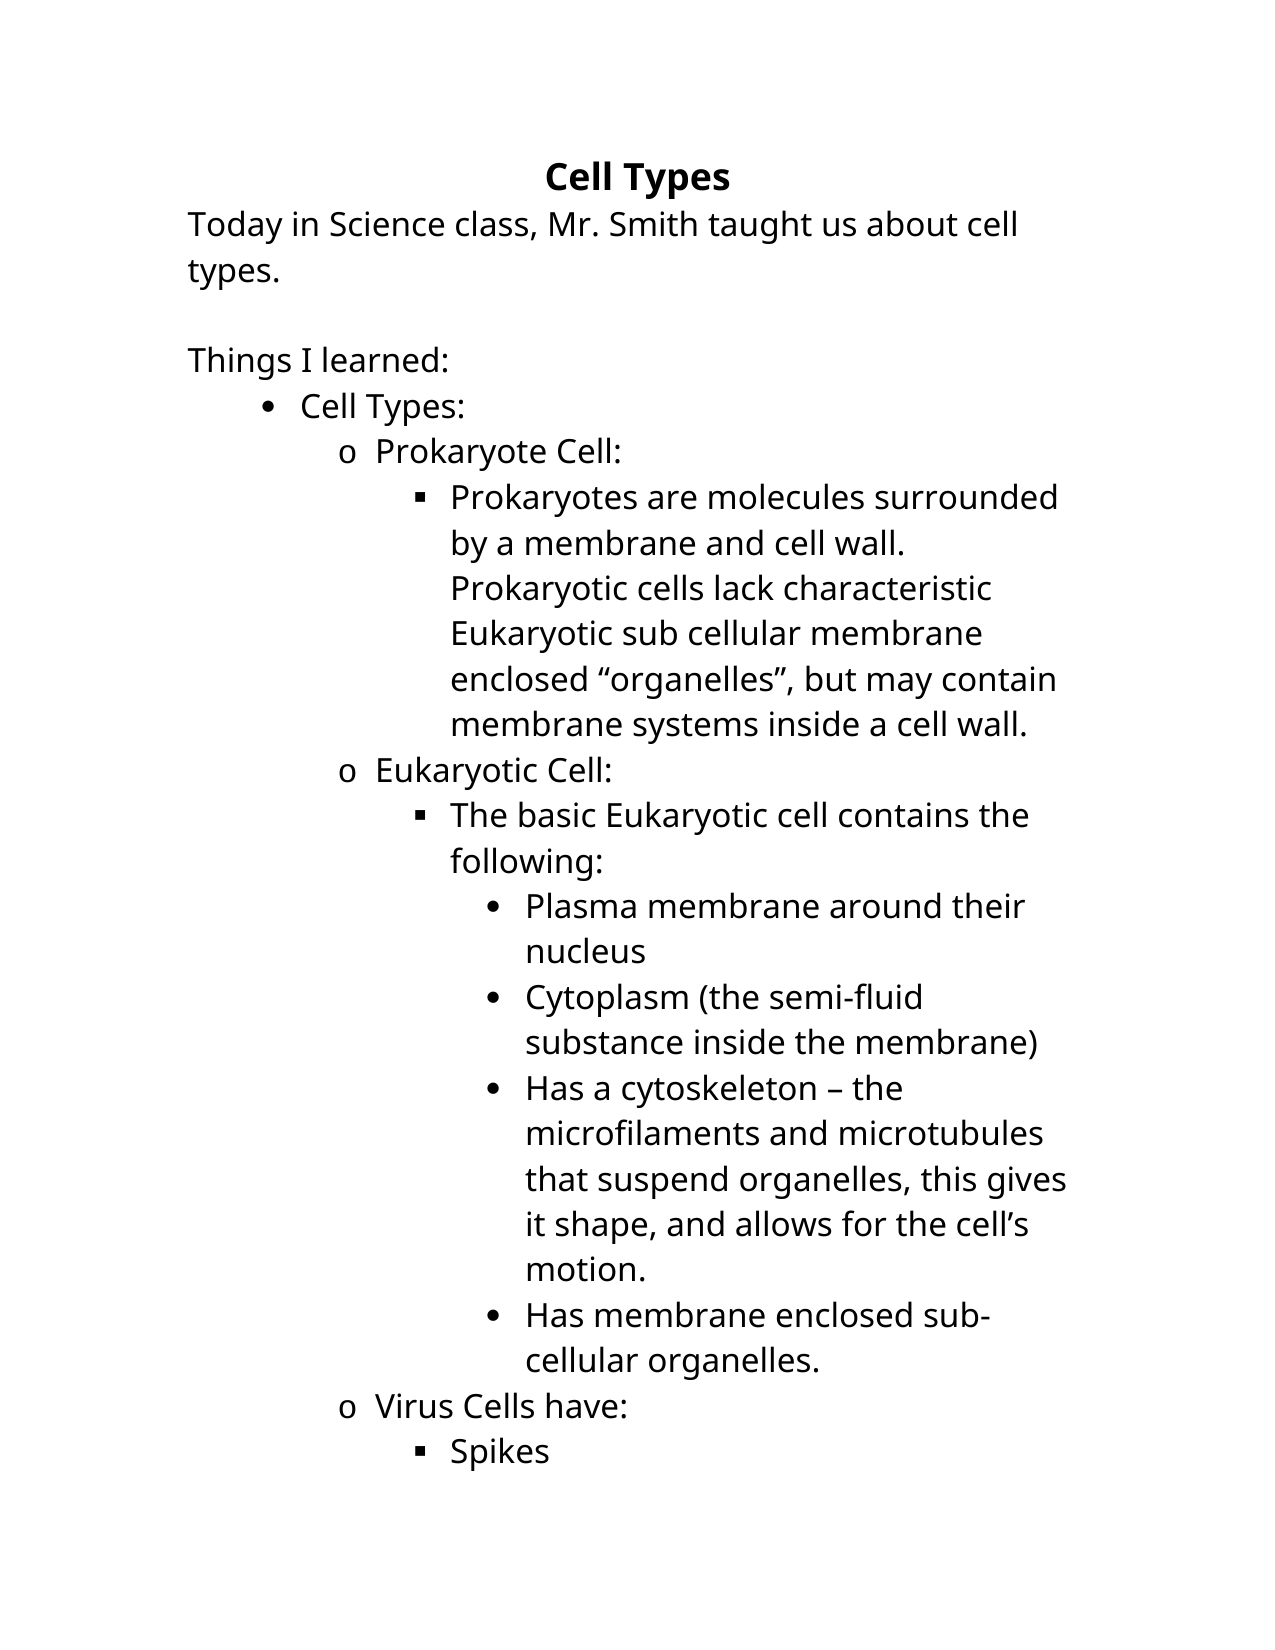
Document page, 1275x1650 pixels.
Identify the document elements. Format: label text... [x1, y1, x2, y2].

list Has membrane enclosed sub-cellular organelles. [487, 1292, 1087, 1382]
list Spikes [412, 1428, 1087, 1474]
list The basic Eukaryotic cell contains the following: [412, 792, 1087, 883]
list Has a cytoskeleton – the microfilaments and microtubules that suspend organelles, this gives it shape, and allows for the cell’s motion. [487, 1064, 1087, 1292]
list Eukaryotic Cell: [337, 746, 1087, 792]
text Today in Science class, Mr. Smith taught us about cell types. [187, 201, 1087, 292]
text Things I learned: [187, 337, 1087, 383]
list Cell Types: [262, 383, 1087, 428]
list Cytoplasm (the semi-fluid substance inside the membrane) [487, 974, 1087, 1064]
list Prokaryotes are molecules surrounded by a membrane and cell wall. Prokaryotic cells lack characteristic Eukaryotic sub cellular membrane enclosed “organelles”, but may contain membrane systems inside a cell wall. [412, 474, 1087, 746]
list Virus Cells have: [337, 1382, 1087, 1428]
text Cell Types [187, 150, 1087, 201]
list Prokaryote Cell: [337, 428, 1087, 474]
list Plasma membrane around their nucleus [487, 883, 1087, 974]
